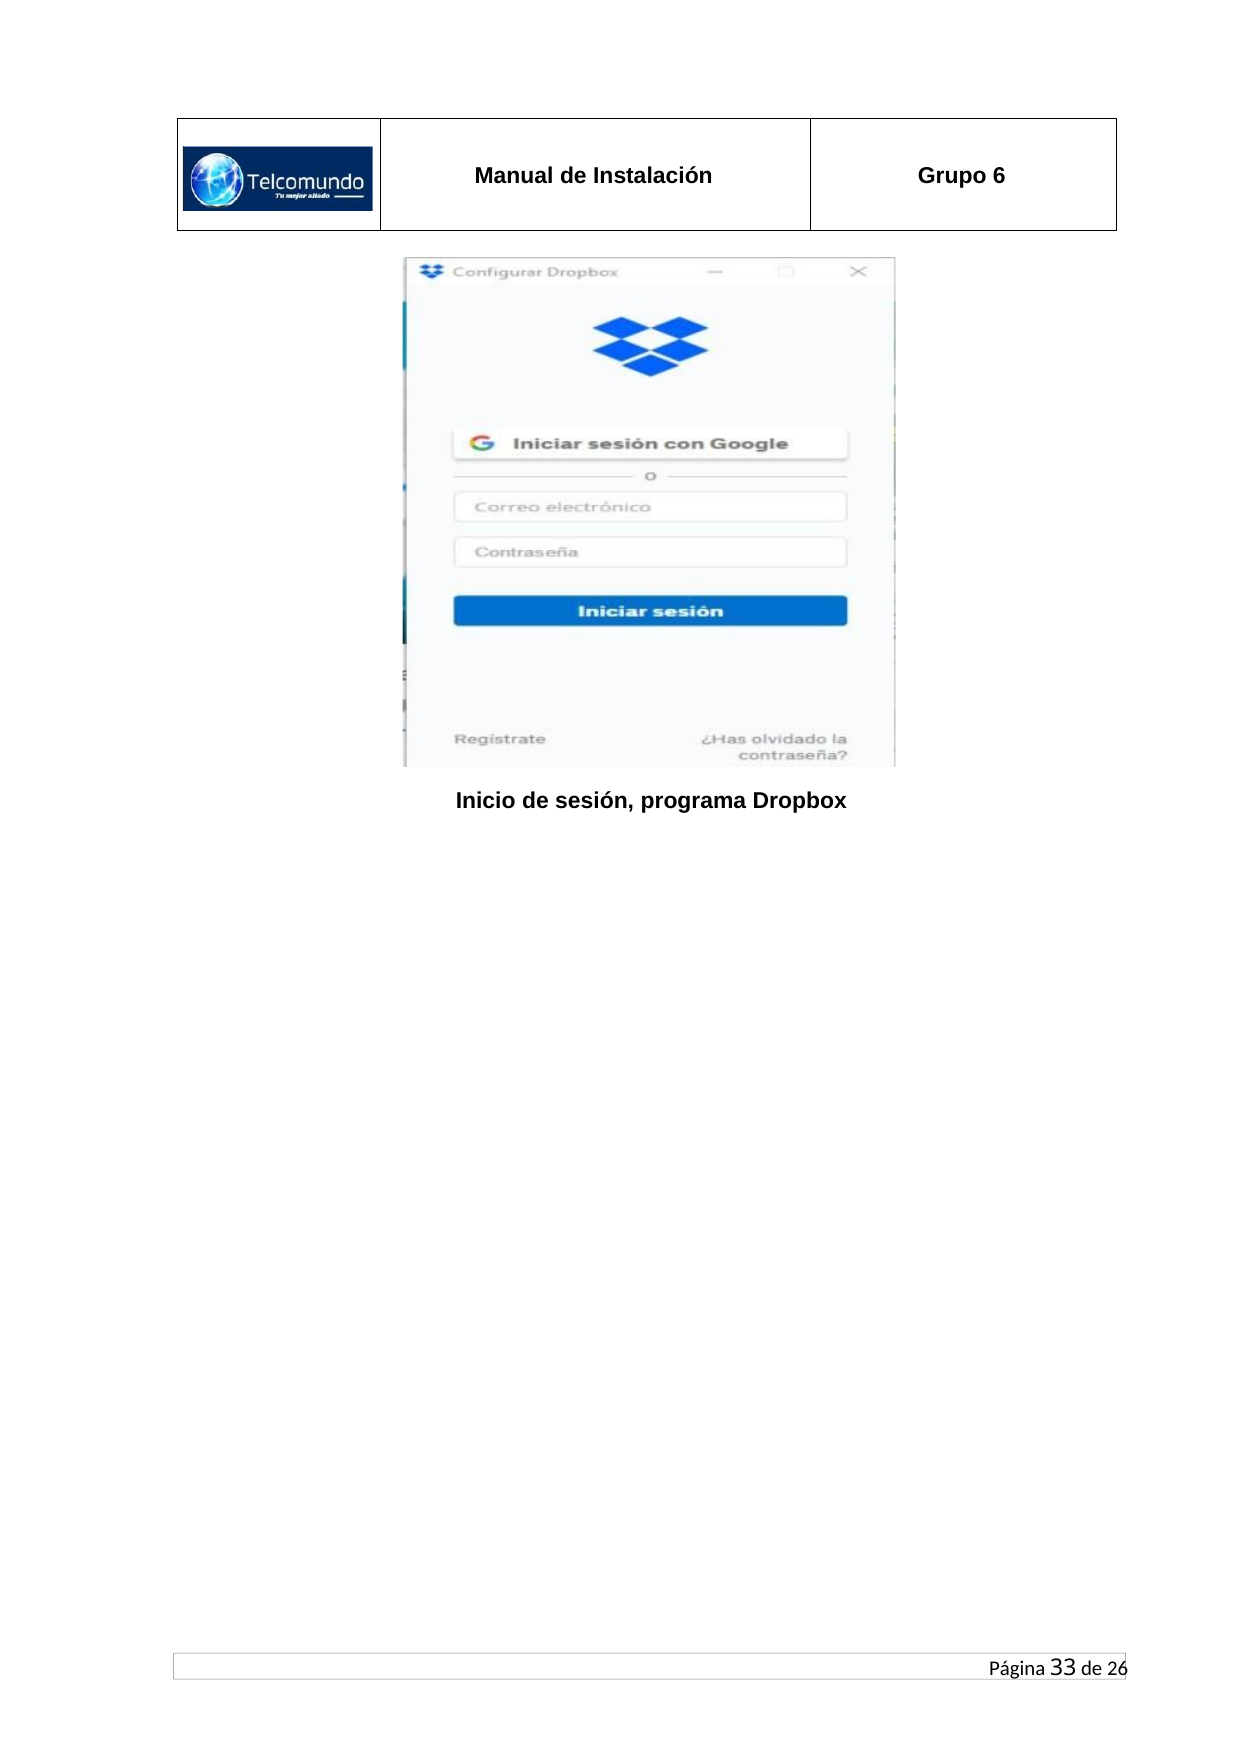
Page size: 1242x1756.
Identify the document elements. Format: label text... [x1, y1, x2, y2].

picture [182, 146, 373, 211]
picture [402, 257, 896, 767]
